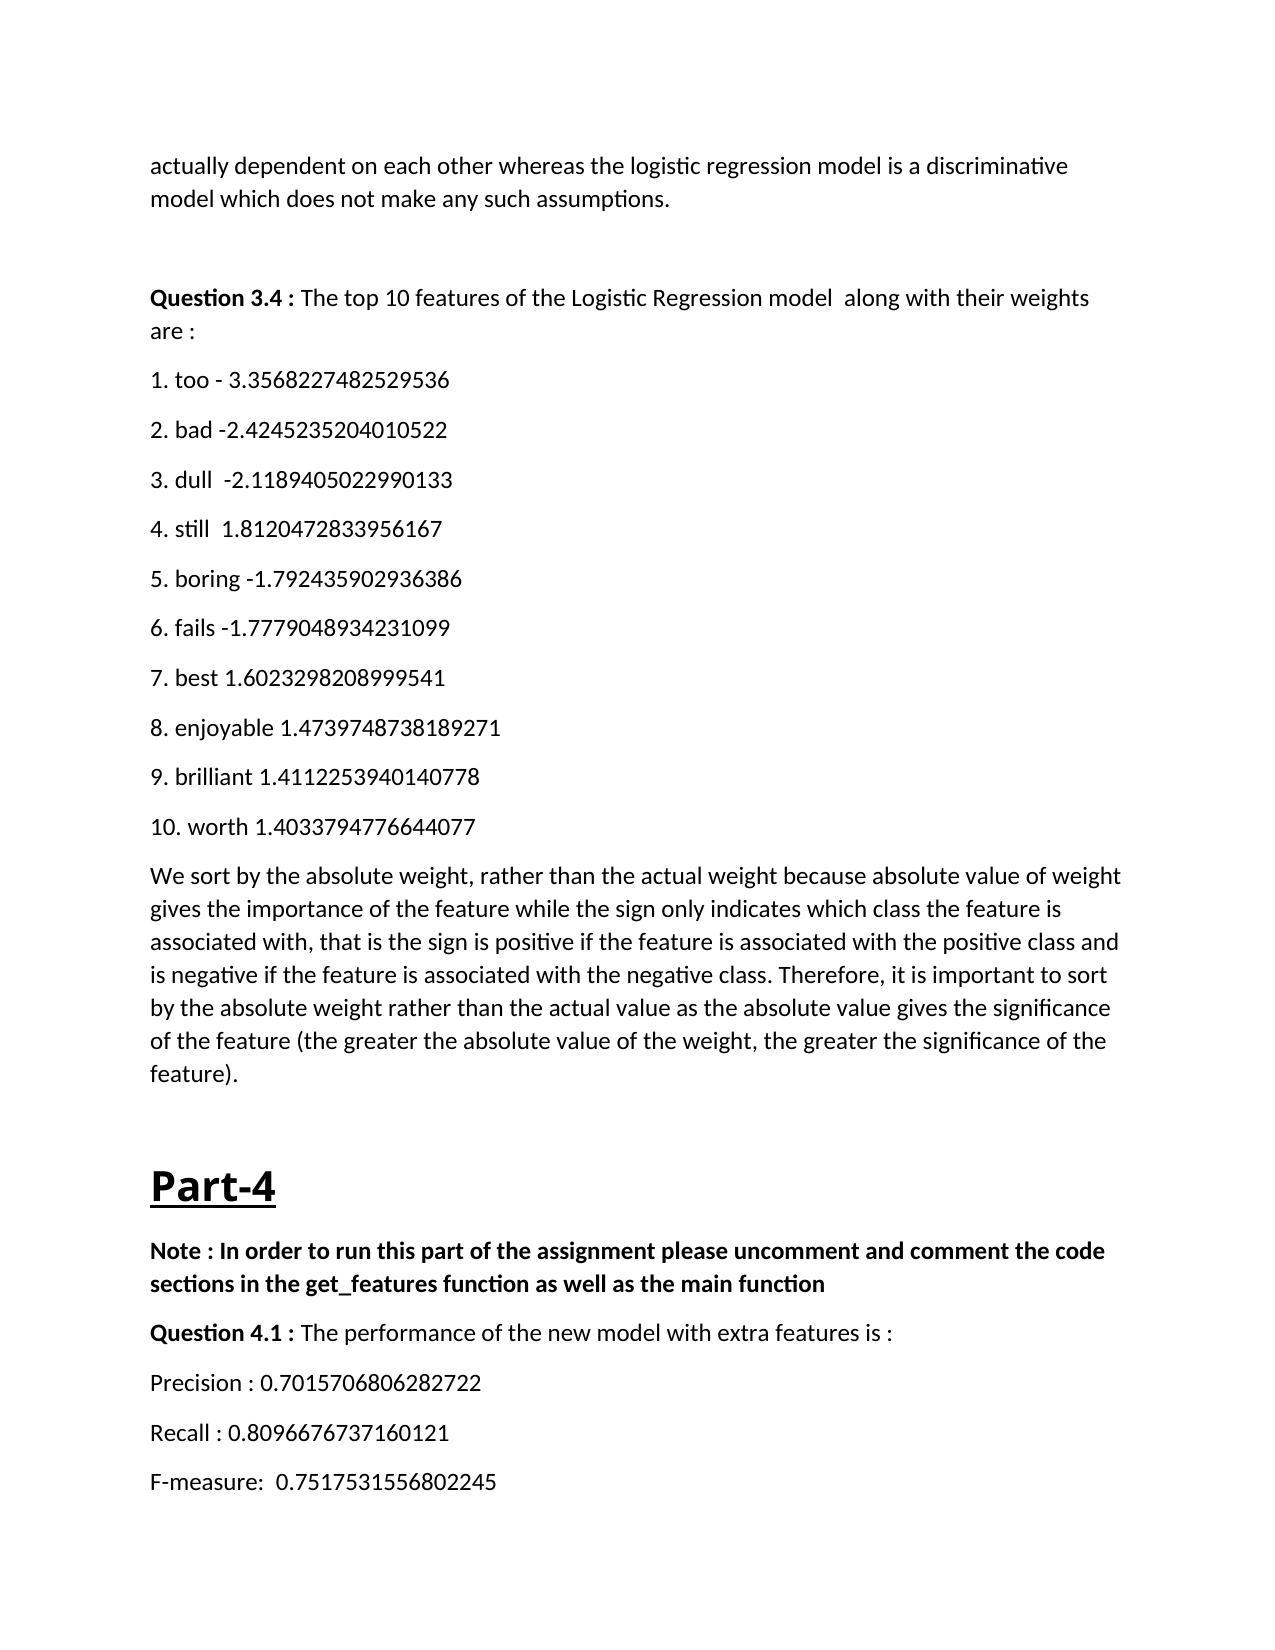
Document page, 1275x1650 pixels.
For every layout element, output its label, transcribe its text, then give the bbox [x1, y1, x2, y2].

text 8. enjoyable 1.4739748738189271 [150, 712, 1125, 742]
text F-measure: 0.7517531556802245 [150, 1466, 1125, 1497]
text We sort by the absolute weight, rather than the actual weight because absolute value of weight gives the importance of the feature while the sign only indicates which class the feature is associated with, that is the sign is positive if the feature is associated with the positive class and is negative if the feature is associated with the negative class. Therefore, it is important to sort by the absolute weight rather than the actual value as the absolute value gives the significance of the feature (the greater the absolute value of the weight, the greater the significance of the feature). [150, 860, 1125, 1088]
text 5. boring -1.792435902936386 [150, 563, 1125, 593]
text 10. worth 1.4033794776644077 [150, 811, 1125, 841]
text 4. still 1.8120472833956167 [150, 513, 1125, 544]
text Recall : 0.8096676737160121 [150, 1417, 1125, 1447]
text Precision : 0.7015706806282722 [150, 1367, 1125, 1398]
text Question 3.4 : The top 10 features of the Logistic Regression model along with their weights are : [150, 282, 1125, 346]
text 9. brilliant 1.4112253940140778 [150, 761, 1125, 792]
text Note : In order to run this part of the assignment please uncomment and comment the code sections in the get_features function as well as the main function [150, 1235, 1125, 1298]
text 1. too - 3.3568227482529536 [150, 364, 1125, 395]
text Part-4 [150, 1157, 1125, 1214]
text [150, 150, 1125, 213]
text 3. dull -2.1189405022990133 [150, 464, 1125, 494]
text 2. bad -2.4245235204010522 [150, 414, 1125, 445]
text 7. best 1.6023298208999541 [150, 662, 1125, 693]
text Question 4.1 : The performance of the new model with extra features is : [150, 1317, 1125, 1348]
text 6. fails -1.7779048934231099 [150, 612, 1125, 643]
